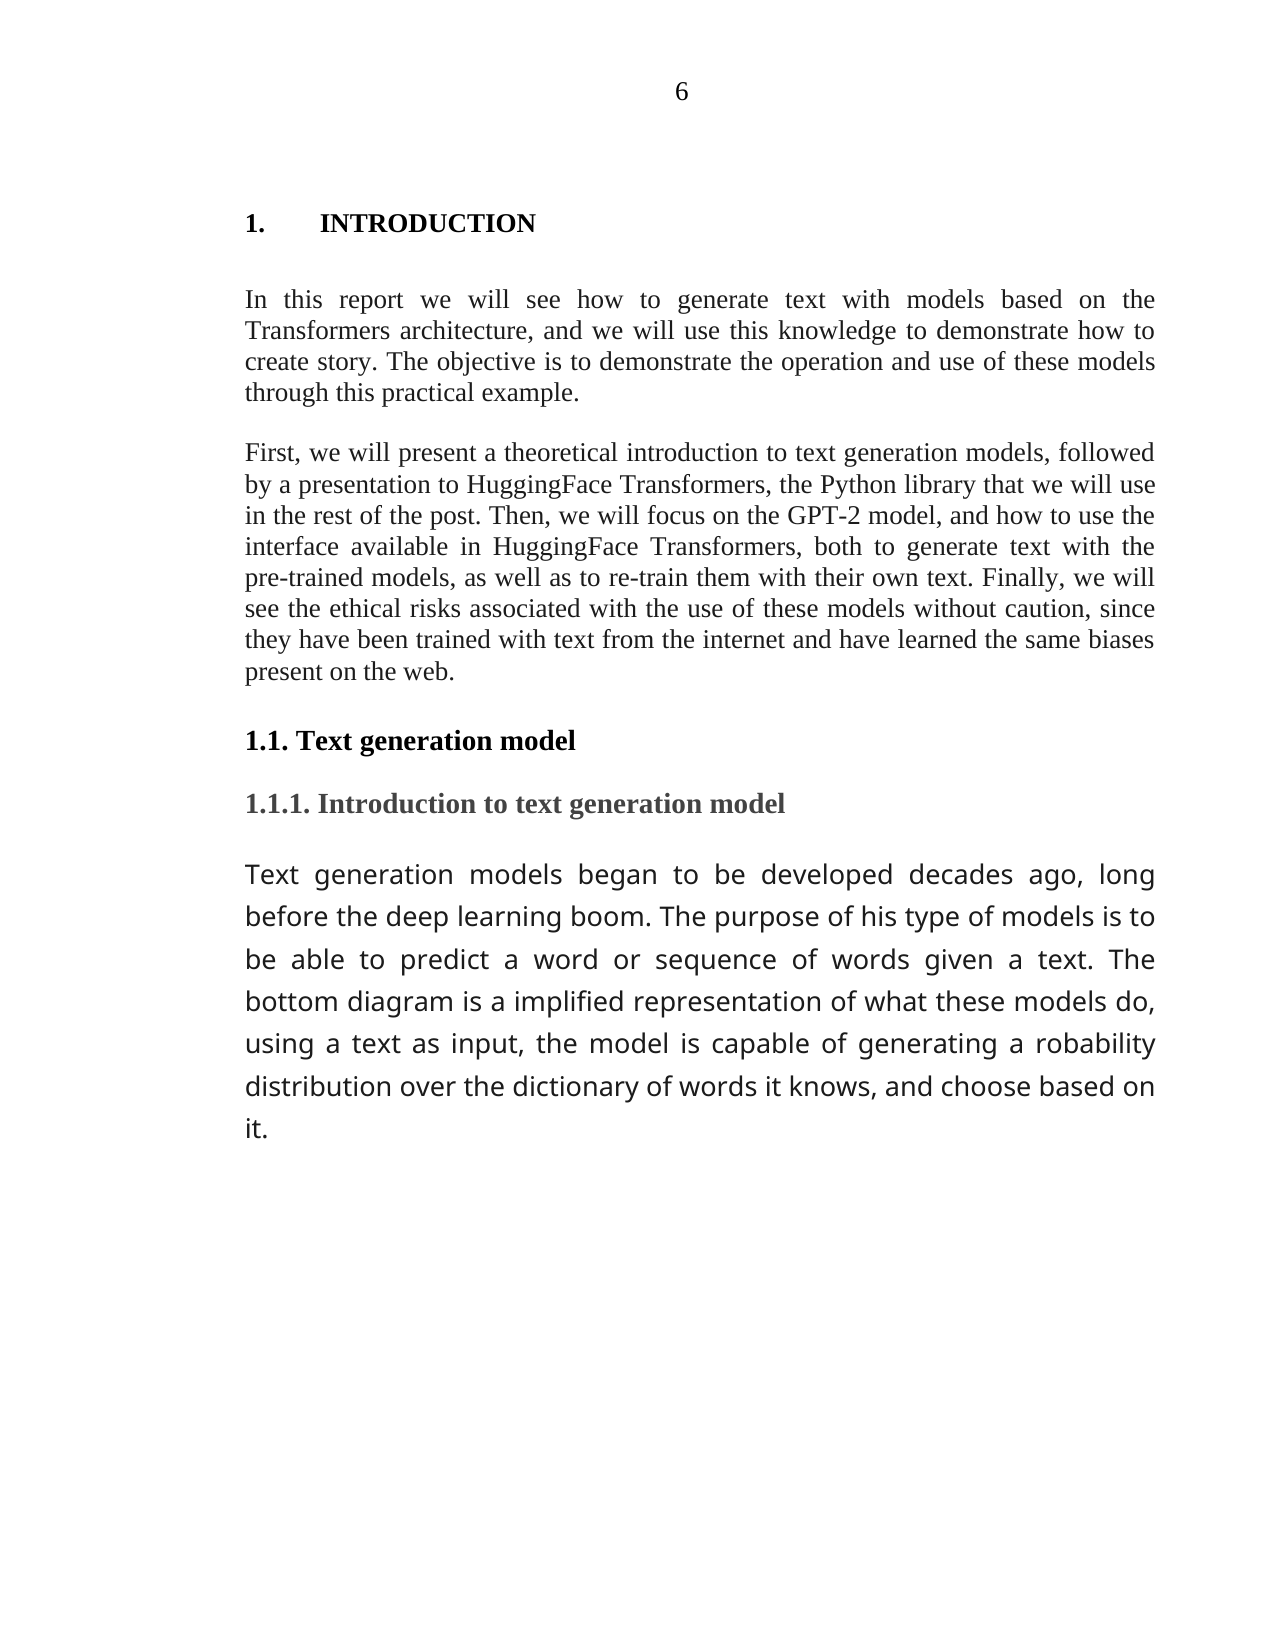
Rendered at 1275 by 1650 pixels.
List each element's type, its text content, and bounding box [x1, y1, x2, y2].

text First, we will present a theoretical introduction to text generation models, followed by a presentation to HuggingFace Transformers, the Python library that we will use in the rest of the post. Then, we will focus on the GPT-2 model, and how to use the interface available in HuggingFace Transformers, both to generate text with the pre-trained models, as well as to re-train them with their own text. Finally, we will see the ethical risks associated with the use of these models without caution, since they have been trained with text from the internet and have learned the same biases present on the web. [244, 437, 1157, 686]
text In this report we will see how to generate text with models based on the Transformers architecture, and we will use this knowledge to demonstrate how to create story. The objective is to demonstrate the operation and use of these models through this practical example. [244, 283, 1157, 407]
subtitle 1.1. Text generation model [244, 723, 1157, 757]
text Text generation models began to be developed decades ago, long before the deep learning boom. The purpose of his type of models is to be able to predict a word or sequence of words given a text. The bottom diagram is a implified representation of what these models do, using a text as input, the model is capable of generating a robability distribution over the dictionary of words it knows, and choose based on it. [244, 867, 1157, 1147]
subtitle 1.1.1. Introduction to text generation model [207, 786, 1157, 819]
subtitle INTRODUCTION [244, 207, 1157, 238]
